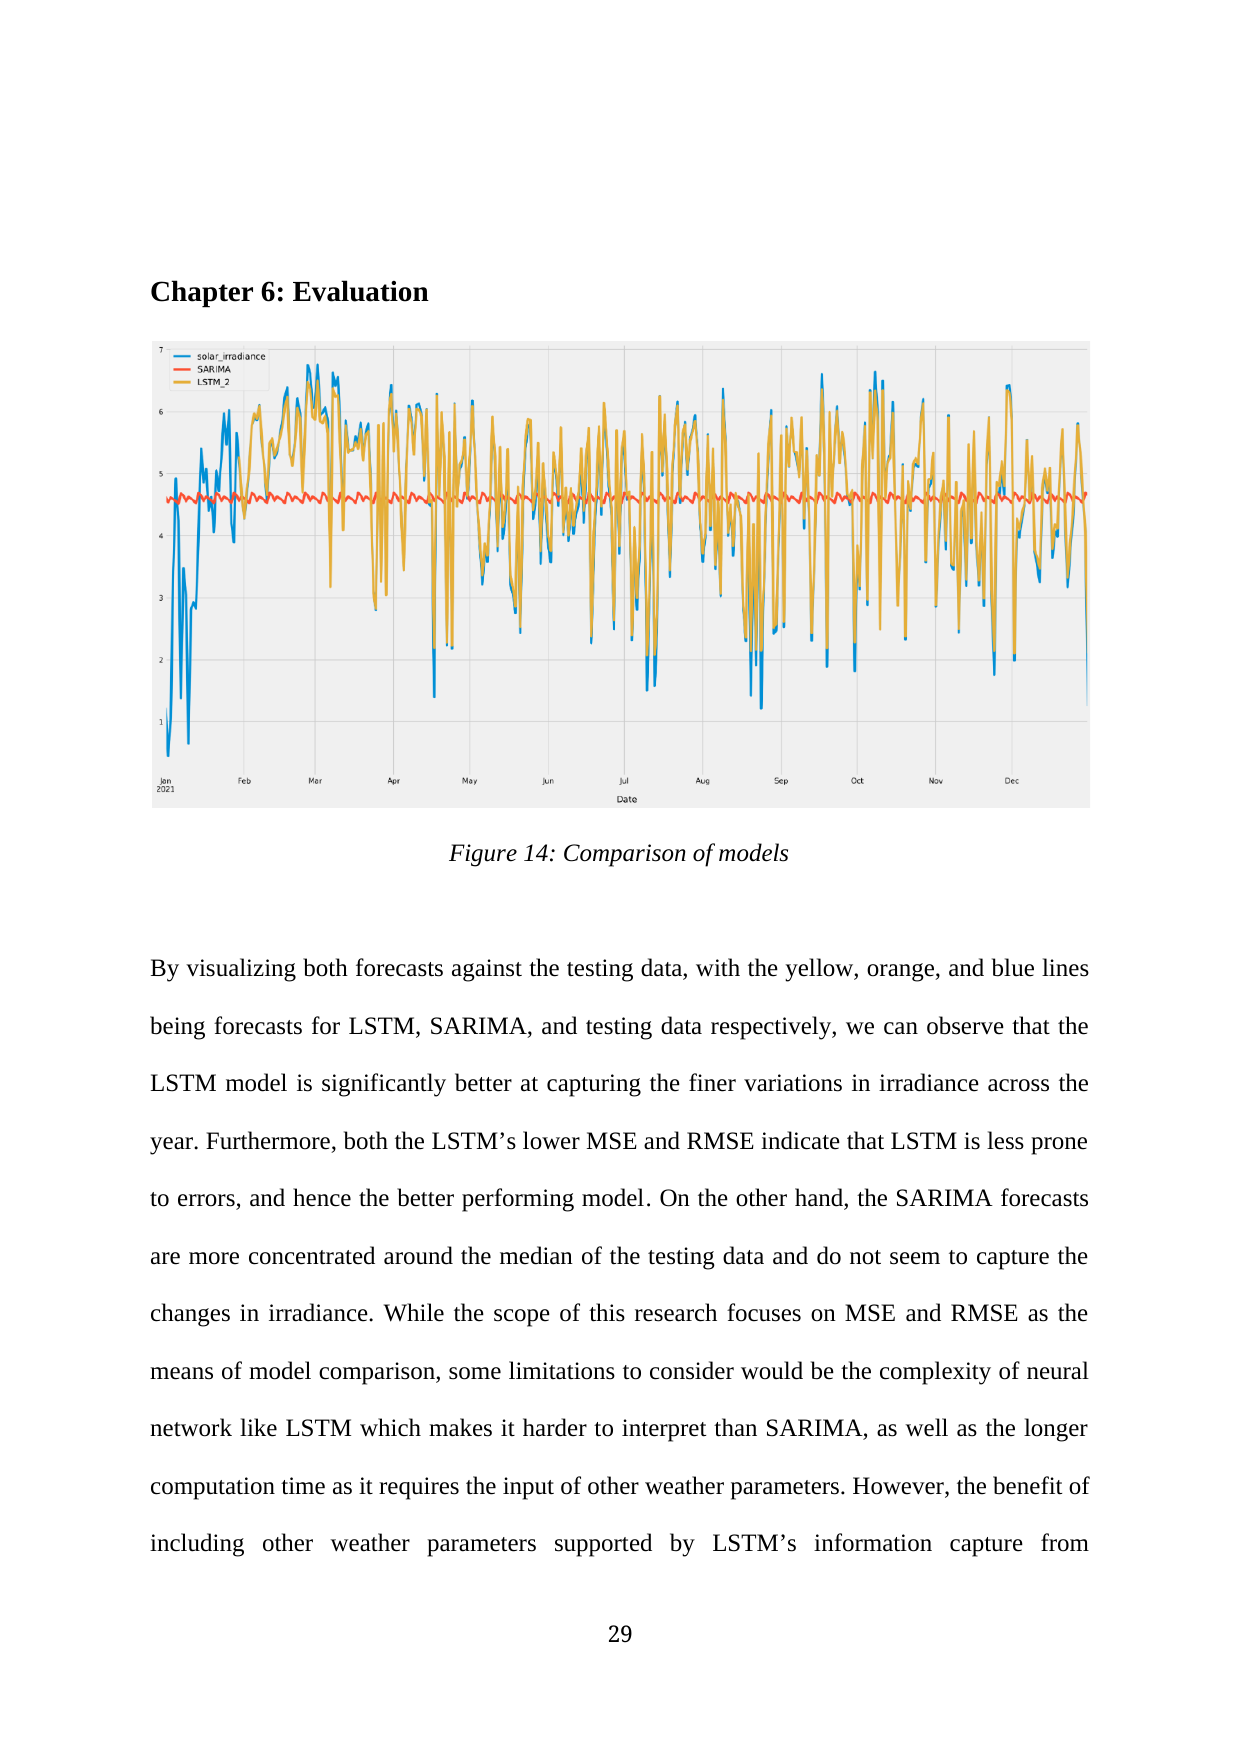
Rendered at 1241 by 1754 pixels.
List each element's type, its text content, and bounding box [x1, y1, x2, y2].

text Chapter 6: Evaluation [150, 274, 1090, 308]
text Figure 14: Comparison of models [150, 838, 1090, 867]
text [150, 953, 1090, 1557]
picture [150, 341, 1091, 808]
